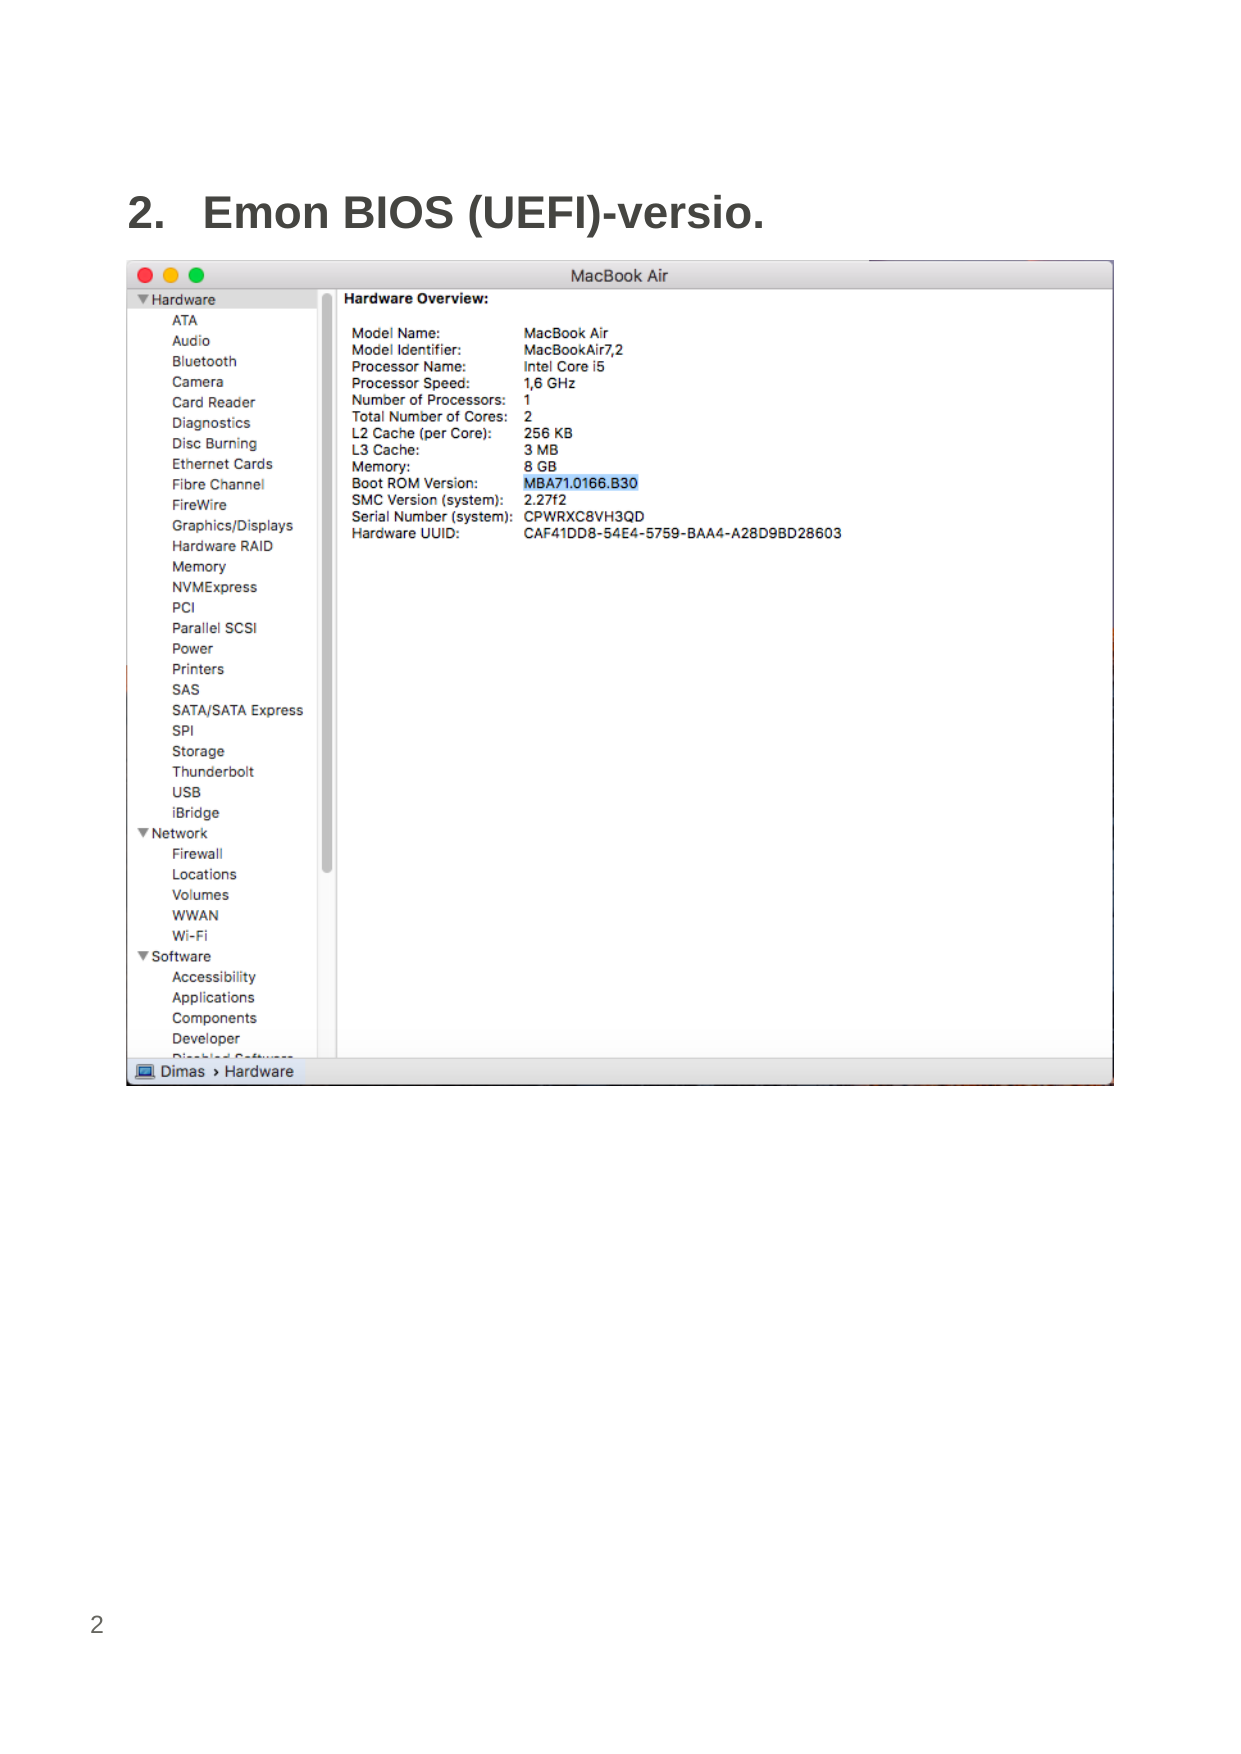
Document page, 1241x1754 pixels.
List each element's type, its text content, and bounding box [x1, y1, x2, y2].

subtitle Emon BIOS (UEFI)-versio. [127, 186, 1150, 238]
picture [126, 260, 1114, 1086]
